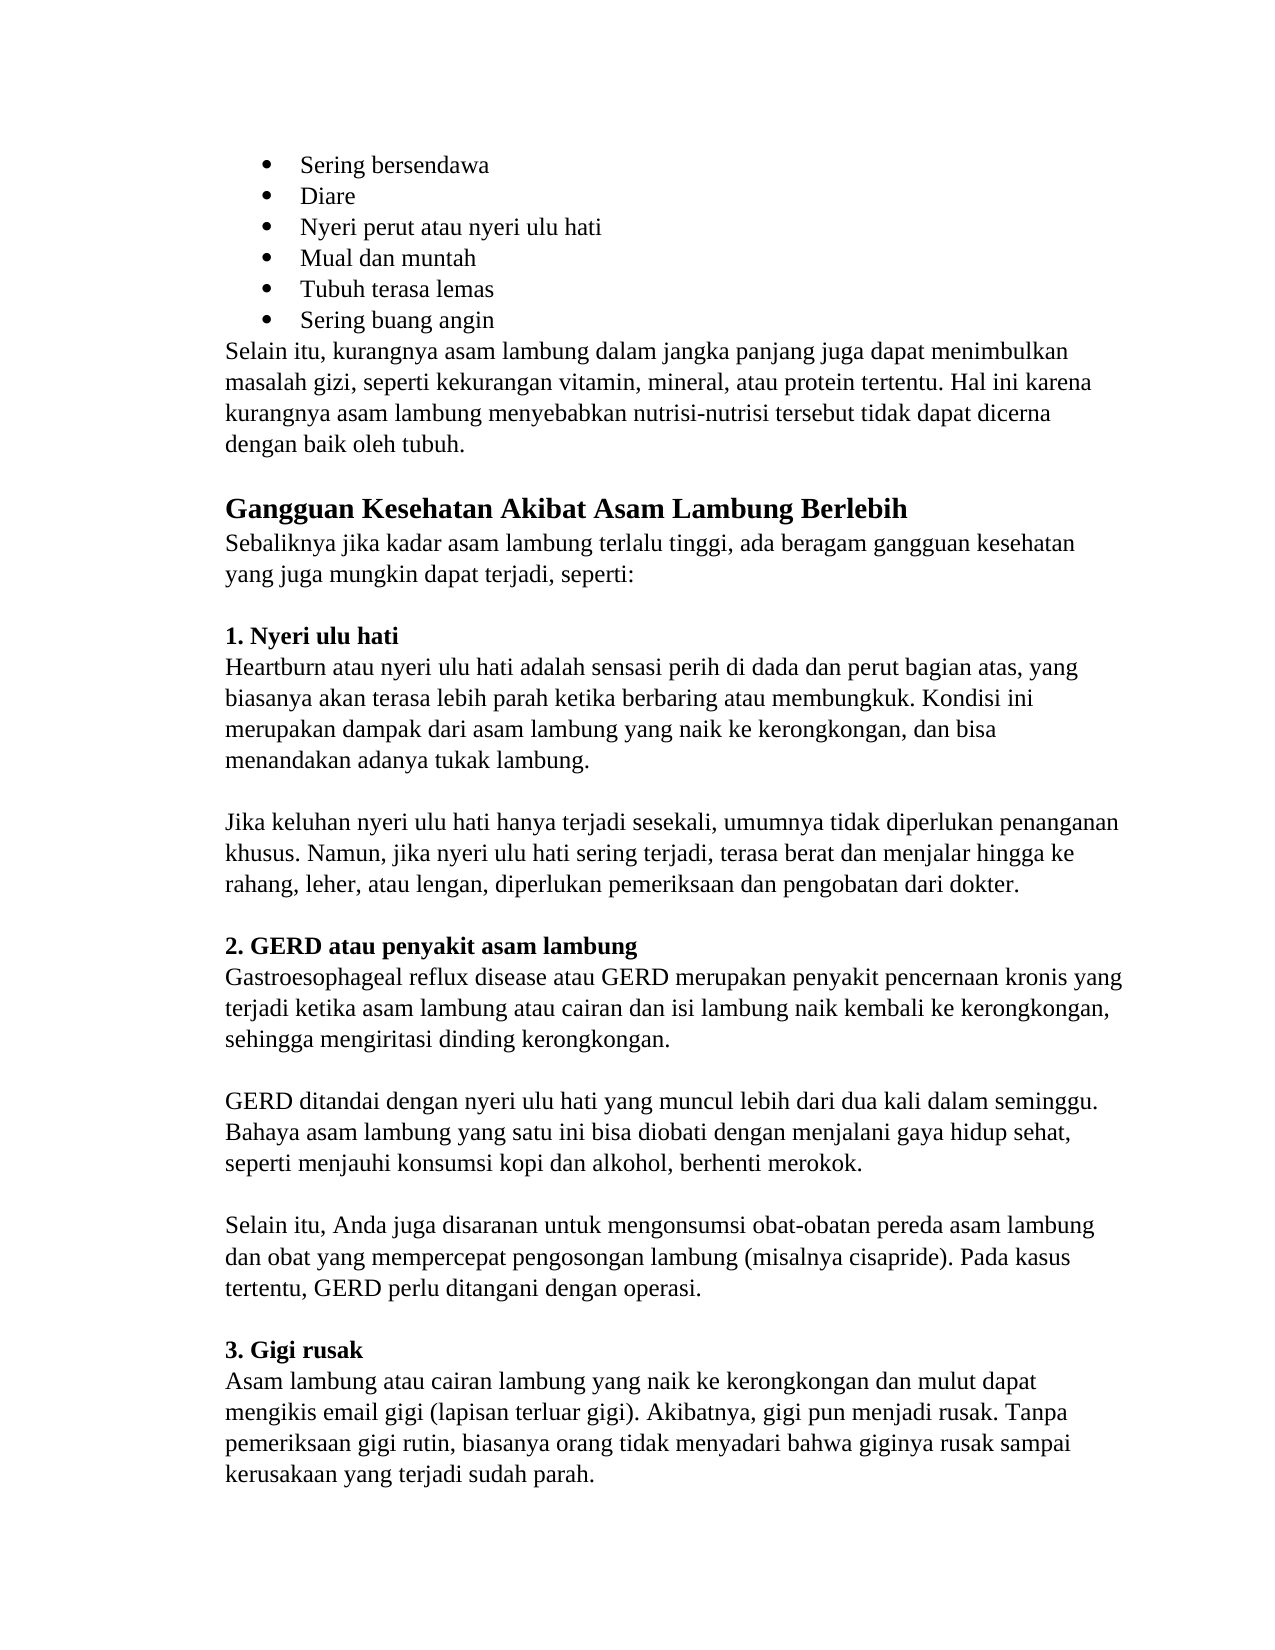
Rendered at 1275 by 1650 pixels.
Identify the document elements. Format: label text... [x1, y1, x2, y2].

list Gangguan Kesehatan Akibat Asam Lambung Berlebih [225, 491, 1125, 525]
list Mual dan muntah [262, 243, 1125, 272]
list Heartburn atau nyeri ulu hati adalah sensasi perih di dada dan perut bagian atas, yang biasanya akan terasa lebih parah ketika berbaring atau membungkuk. Kondisi ini merupakan dampak dari asam lambung yang naik ke kerongkongan, dan bisa menandakan adanya tukak lambung. [225, 652, 1125, 774]
list Tubuh terasa lemas [262, 274, 1125, 303]
list Sering bersendawa [262, 150, 1125, 179]
list Gastroesophageal reflux disease atau GERD merupakan penyakit pencernaan kronis yang terjadi ketika asam lambung atau cairan dan isi lambung naik kembali ke kerongkongan, sehingga mengiritasi dinding kerongkongan. [225, 962, 1125, 1053]
list Selain itu, Anda juga disaranan untuk mengonsumsi obat-obatan pereda asam lambung dan obat yang mempercepat pengosongan lambung (misalnya cisapride). Pada kasus tertentu, GERD perlu ditangani dengan operasi. [225, 1211, 1125, 1301]
list Diare [262, 181, 1125, 210]
list Selain itu, kurangnya asam lambung dalam jangka panjang juga dapat menimbulkan masalah gizi, seperti kekurangan vitamin, mineral, atau protein tertentu. Hal ini karena kurangnya asam lambung menyebabkan nutrisi-nutrisi tersebut tidak dapat dicerna dengan baik oleh tubuh. [225, 336, 1125, 458]
list GERD ditandai dengan nyeri ulu hati yang muncul lebih dari dua kali dalam seminggu. Bahaya asam lambung yang satu ini bisa diobati dengan menjalani gaya hidup sehat, seperti menjauhi konsumsi kopi dan alkohol, berhenti merokok. [225, 1086, 1125, 1177]
list 2. GERD atau penyakit asam lambung [225, 931, 1125, 960]
list Sering buang angin [262, 305, 1125, 334]
list Jika keluhan nyeri ulu hati hanya terjadi sesekali, umumnya tidak diperlukan penanganan khusus. Namun, jika nyeri ulu hati sering terjadi, terasa berat dan menjalar hingga ke rahang, leher, atau lengan, diperlukan pemeriksaan dan pengobatan dari dokter. [225, 807, 1125, 898]
list Sebaliknya jika kadar asam lambung terlalu tinggi, ada beragam gangguan kesehatan yang juga mungkin dapat terjadi, seperti: [225, 528, 1125, 587]
list 1. Nyeri ulu hati [225, 621, 1125, 649]
list 3. Gigi rusak [225, 1335, 1125, 1363]
list Nyeri perut atau nyeri ulu hati [262, 212, 1125, 241]
list Asam lambung atau cairan lambung yang naik ke kerongkongan dan mulut dapat mengikis email gigi (lapisan terluar gigi). Akibatnya, gigi pun menjadi rusak. Tanpa pemeriksaan gigi rutin, biasanya orang tidak menyadari bahwa giginya rusak sampai kerusakaan yang terjadi sudah parah. [225, 1366, 1125, 1488]
